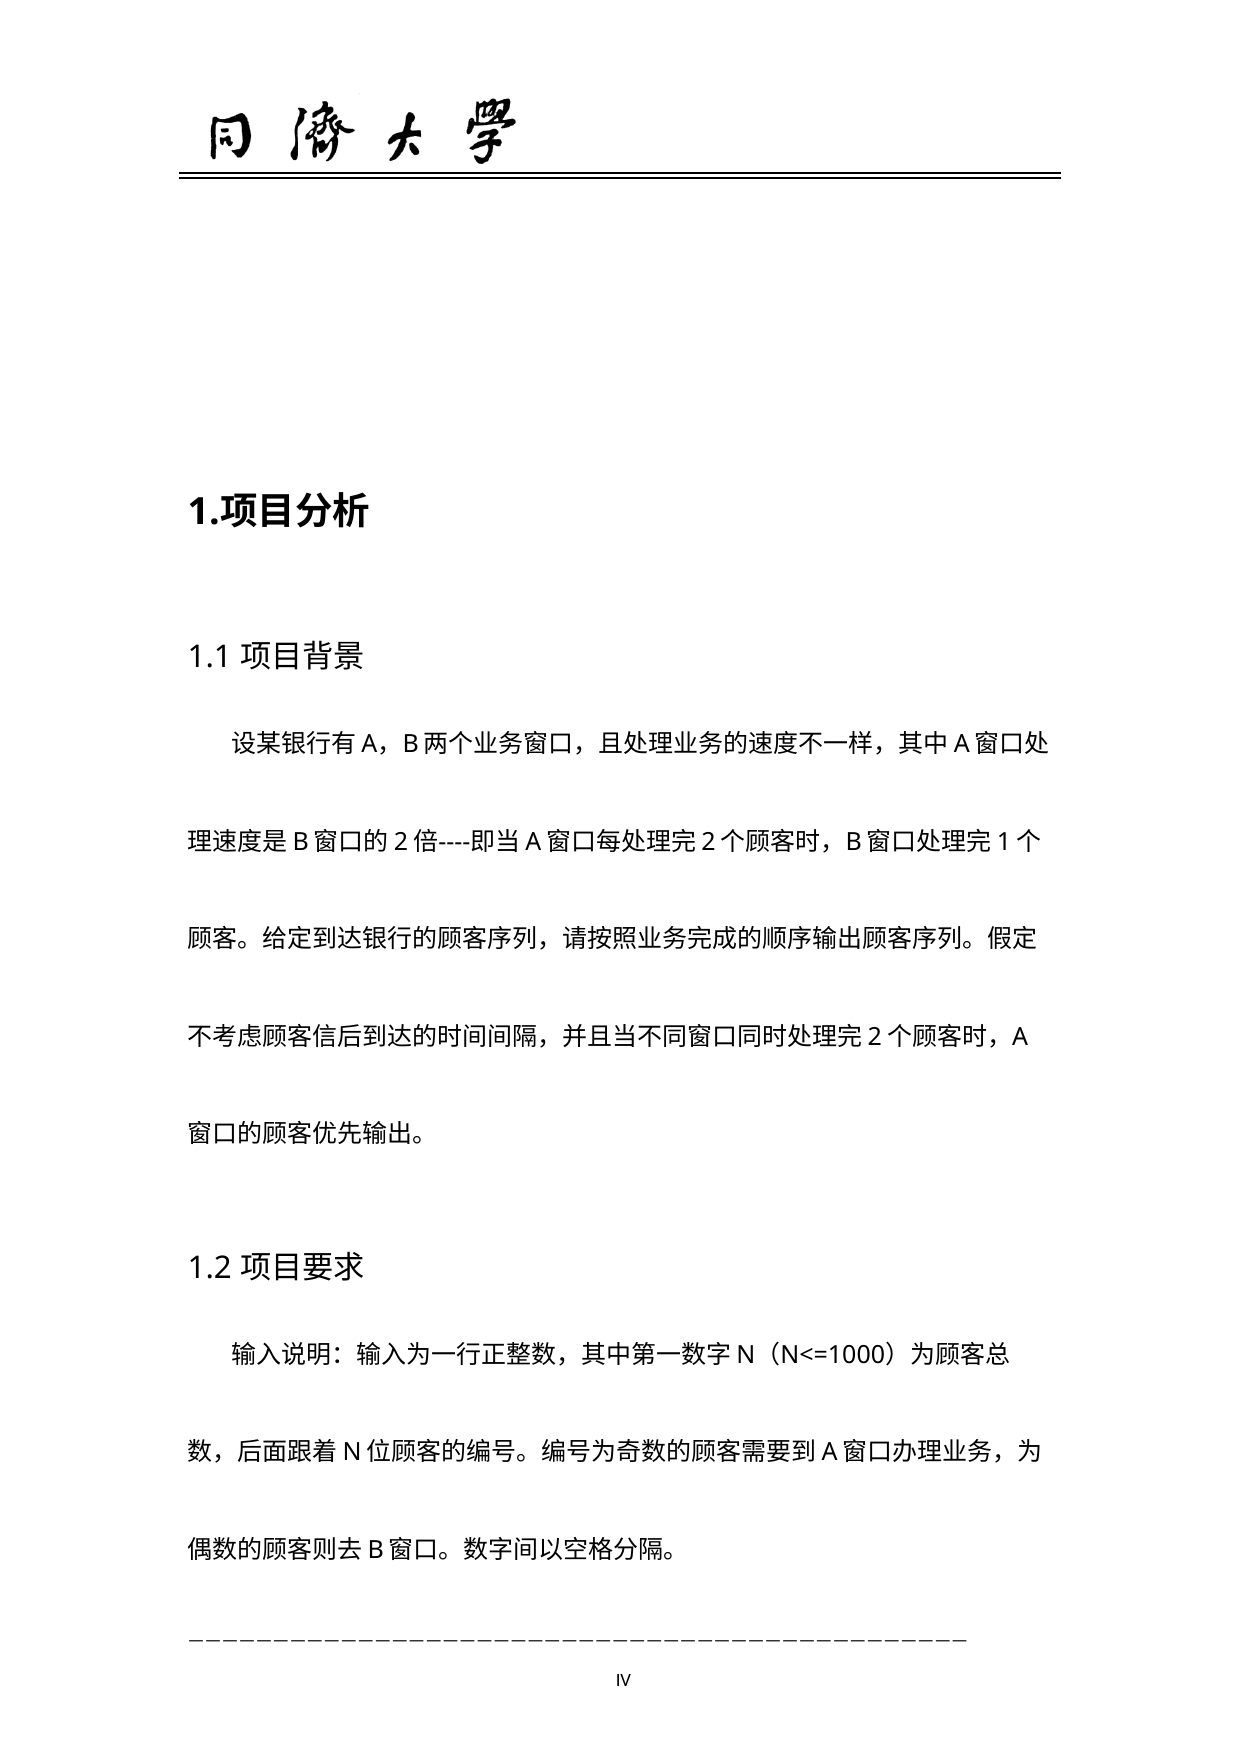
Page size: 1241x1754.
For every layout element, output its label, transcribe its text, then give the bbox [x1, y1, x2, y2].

text 输入说明：输入为一行正整数，其中第一数字N（N<=1000）为顾客总数，后面跟着N位顾客的编号。编号为奇数的顾客需要到A窗口办理业务，为偶数的顾客则去B窗口。数字间以空格分隔。 [187, 1320, 1053, 1580]
text 设某银行有A，B两个业务窗口，且处理业务的速度不一样，其中A窗口处理速度是B窗口的2倍----即当A窗口每处理完2个顾客时，B窗口处理完1个顾客。给定到达银行的顾客序列，请按照业务完成的顺序输出顾客序列。假定不考虑顾客信后到达的时间间隔，并且当不同窗口同时处理完2个顾客时，A窗口的顾客优先输出。 [187, 709, 1053, 1164]
text 1.1 项目背景 [187, 622, 1053, 687]
picture [187, 90, 535, 171]
text 1.2 项目要求 [187, 1232, 1053, 1297]
text 1.项目分析 [187, 476, 1053, 541]
